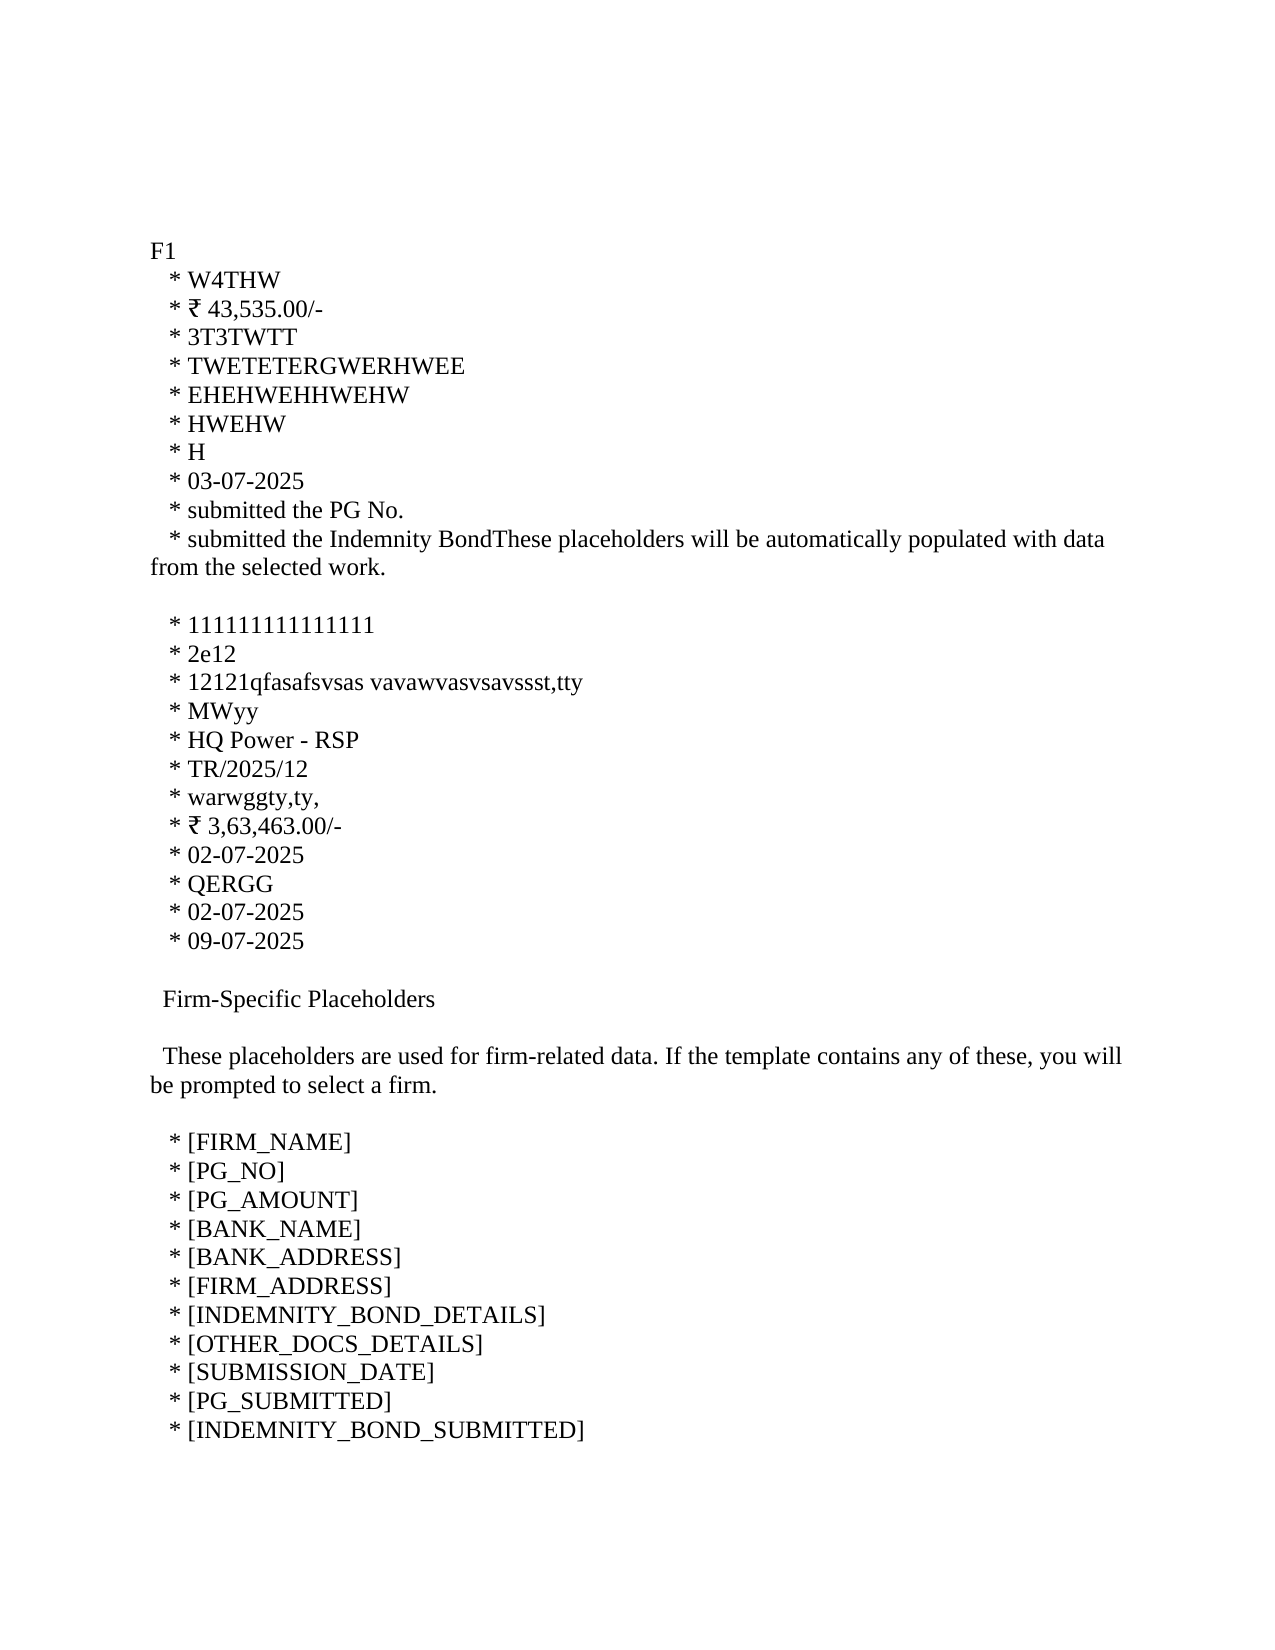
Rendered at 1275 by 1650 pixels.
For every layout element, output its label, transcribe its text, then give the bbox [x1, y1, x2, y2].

text * QERGG [150, 869, 1125, 897]
text * [FIRM_NAME] [150, 1127, 1125, 1156]
text * ₹ 43,535.00/- [150, 294, 1125, 322]
text * TR/2025/12 [150, 754, 1125, 782]
text * submitted the Indemnity BondThese placeholders will be automatically populated with data from the selected work. [150, 524, 1125, 581]
text * 02-07-2025 [150, 897, 1125, 926]
text * HWEHW [150, 409, 1125, 437]
text * [SUBMISSION_DATE] [150, 1357, 1125, 1386]
text * TWETETERGWERHWEE [150, 351, 1125, 380]
text * [INDEMNITY_BOND_SUBMITTED] [150, 1415, 1125, 1444]
text * ₹ 3,63,463.00/- [150, 811, 1125, 840]
text F1 [150, 236, 1125, 265]
text * 2e12 [150, 639, 1125, 667]
text * submitted the PG No. [150, 495, 1125, 524]
text * EHEHWEHHWEHW [150, 380, 1125, 409]
text * 111111111111111 [150, 610, 1125, 639]
text * 3T3TWTT [150, 322, 1125, 351]
text * 09-07-2025 [150, 926, 1125, 955]
text Firm-Specific Placeholders [150, 984, 1125, 1012]
text * [BANK_NAME] [150, 1214, 1125, 1242]
text * [FIRM_ADDRESS] [150, 1271, 1125, 1300]
text * 02-07-2025 [150, 840, 1125, 869]
text * [PG_SUBMITTED] [150, 1386, 1125, 1415]
text * [INDEMNITY_BOND_DETAILS] [150, 1300, 1125, 1329]
text * [PG_NO] [150, 1156, 1125, 1185]
text * MWyy [150, 696, 1125, 725]
text These placeholders are used for firm-related data. If the template contains any of these, you will be prompted to select a firm. [150, 1041, 1125, 1099]
text * H [150, 437, 1125, 466]
text * [PG_AMOUNT] [150, 1185, 1125, 1214]
text * HQ Power - RSP [150, 725, 1125, 754]
text * 12121qfasafsvsas vavawvasvsavssst,tty [150, 667, 1125, 696]
text * 03-07-2025 [150, 466, 1125, 495]
text * [OTHER_DOCS_DETAILS] [150, 1329, 1125, 1357]
text * warwggty,ty, [150, 782, 1125, 811]
text * [BANK_ADDRESS] [150, 1242, 1125, 1271]
text * W4THW [150, 265, 1125, 294]
